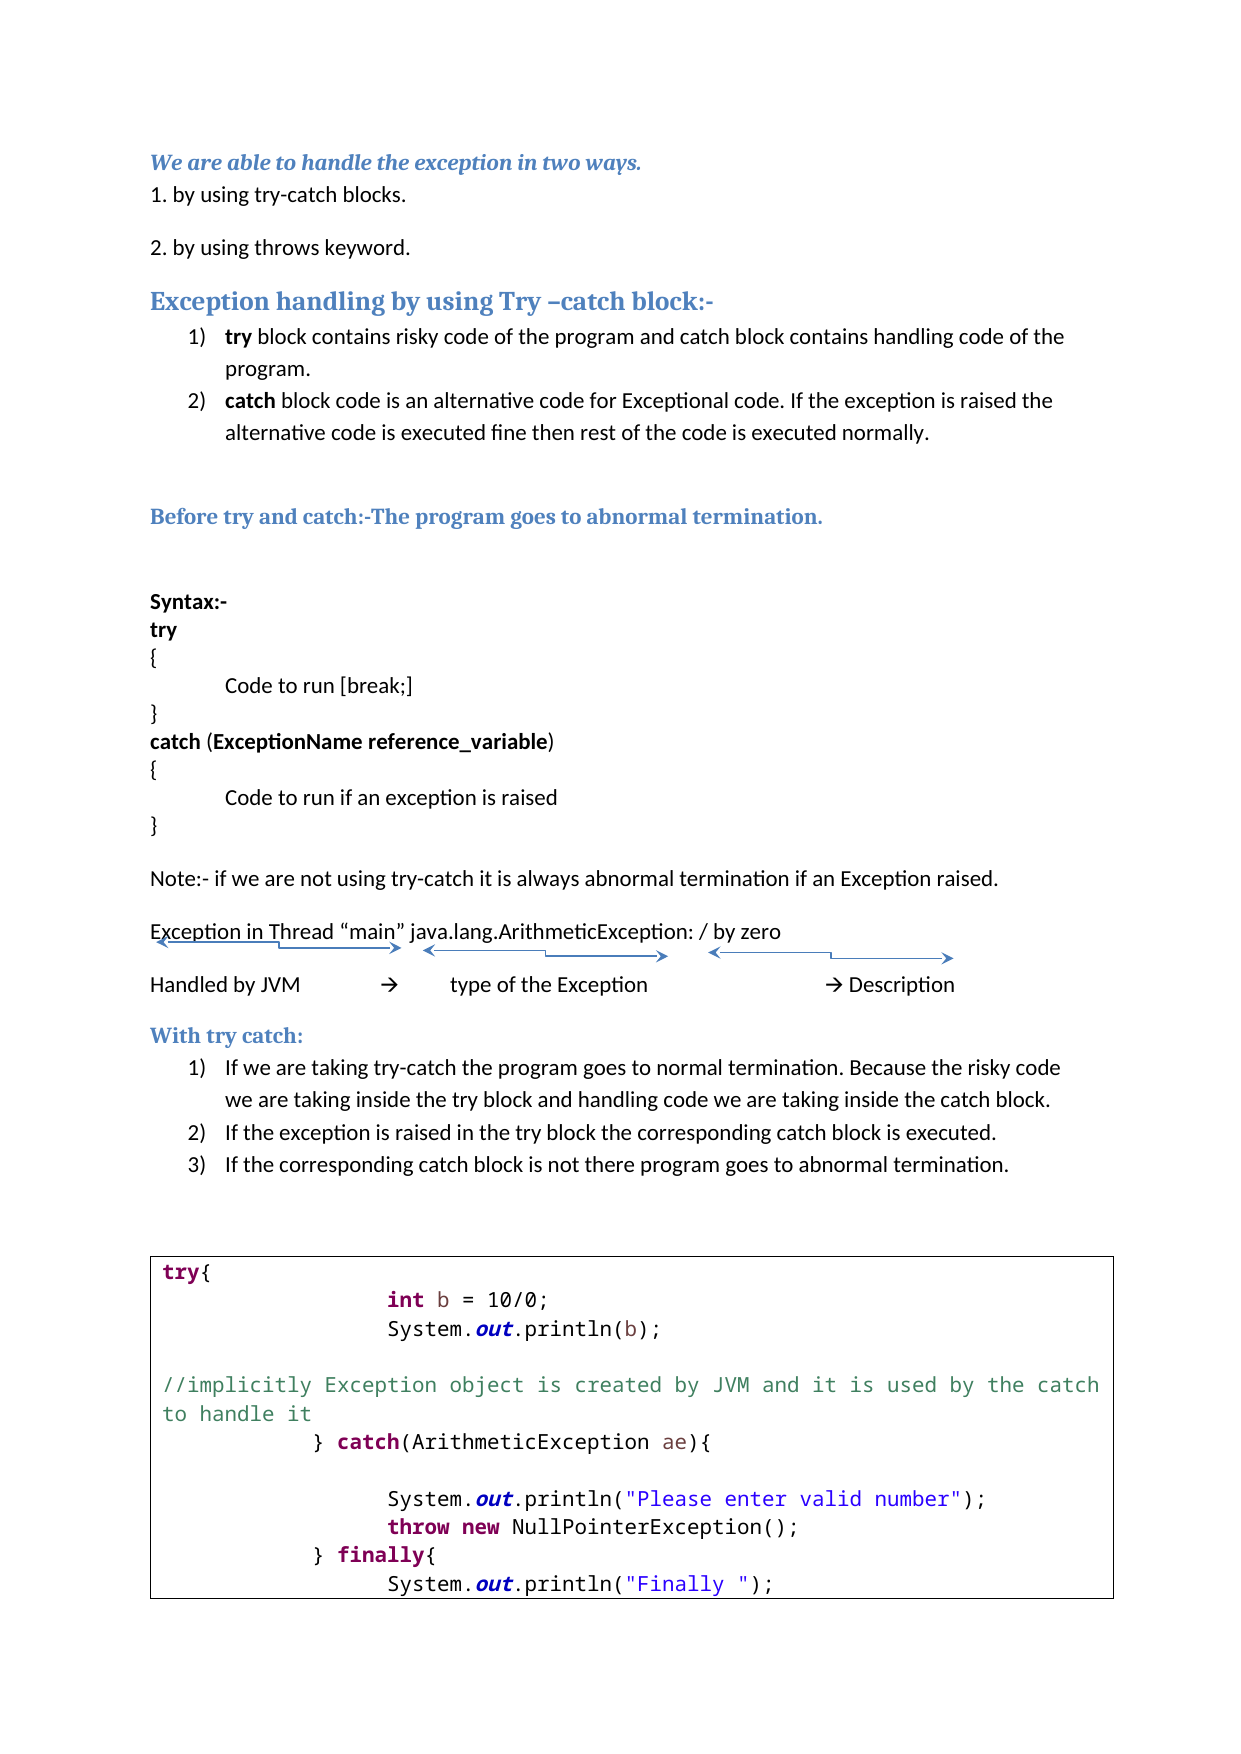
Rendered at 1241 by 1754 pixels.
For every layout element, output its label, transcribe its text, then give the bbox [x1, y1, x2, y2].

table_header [151, 1257, 1113, 1597]
list catch block code is an alternative code for Exceptional code. If the exception is raised the alternative code is executed fine then rest of the code is executed normally. [187, 386, 1090, 447]
subtitle With try catch: [150, 1023, 1090, 1049]
text { [150, 643, 1090, 671]
list If the corresponding catch block is not there program goes to abnormal termination. [187, 1150, 1090, 1178]
list If the exception is raised in the try block the corresponding catch block is executed. [187, 1118, 1090, 1146]
list try block contains risky code of the program and catch block contains handling code of the program. [187, 322, 1090, 382]
text Syntax:- [150, 587, 1090, 615]
list If we are taking try-catch the program goes to normal termination. Because the risky code we are taking inside the try block and handling code we are taking inside the catch block. [187, 1053, 1090, 1114]
text catch (ExceptionName reference_variable) [150, 727, 1090, 755]
text Note:- if we are not using try-catch it is always abnormal termination if an Exception raised. [150, 864, 1090, 892]
subtitle Before try and catch:-The program goes to abnormal termination. [150, 504, 1090, 530]
text Exception in Thread “main” java.lang.ArithmeticException: / by zero [150, 917, 1090, 945]
text Code to run [break;] [150, 671, 1090, 699]
text } [150, 699, 1090, 727]
text } [150, 811, 1090, 839]
text Code to run if an exception is raised [150, 783, 1090, 811]
subtitle We are able to handle the exception in two ways. [150, 150, 1090, 176]
text Handled by JVM 🡪 type of the Exception 🡪 Description [150, 970, 1090, 998]
text try [150, 615, 1090, 643]
text 1. by using try-catch blocks. [150, 180, 1090, 208]
text { [150, 755, 1090, 783]
text 2. by using throws keyword. [150, 233, 1090, 261]
subtitle Exception handling by using Try –catch block:- [150, 286, 1090, 317]
